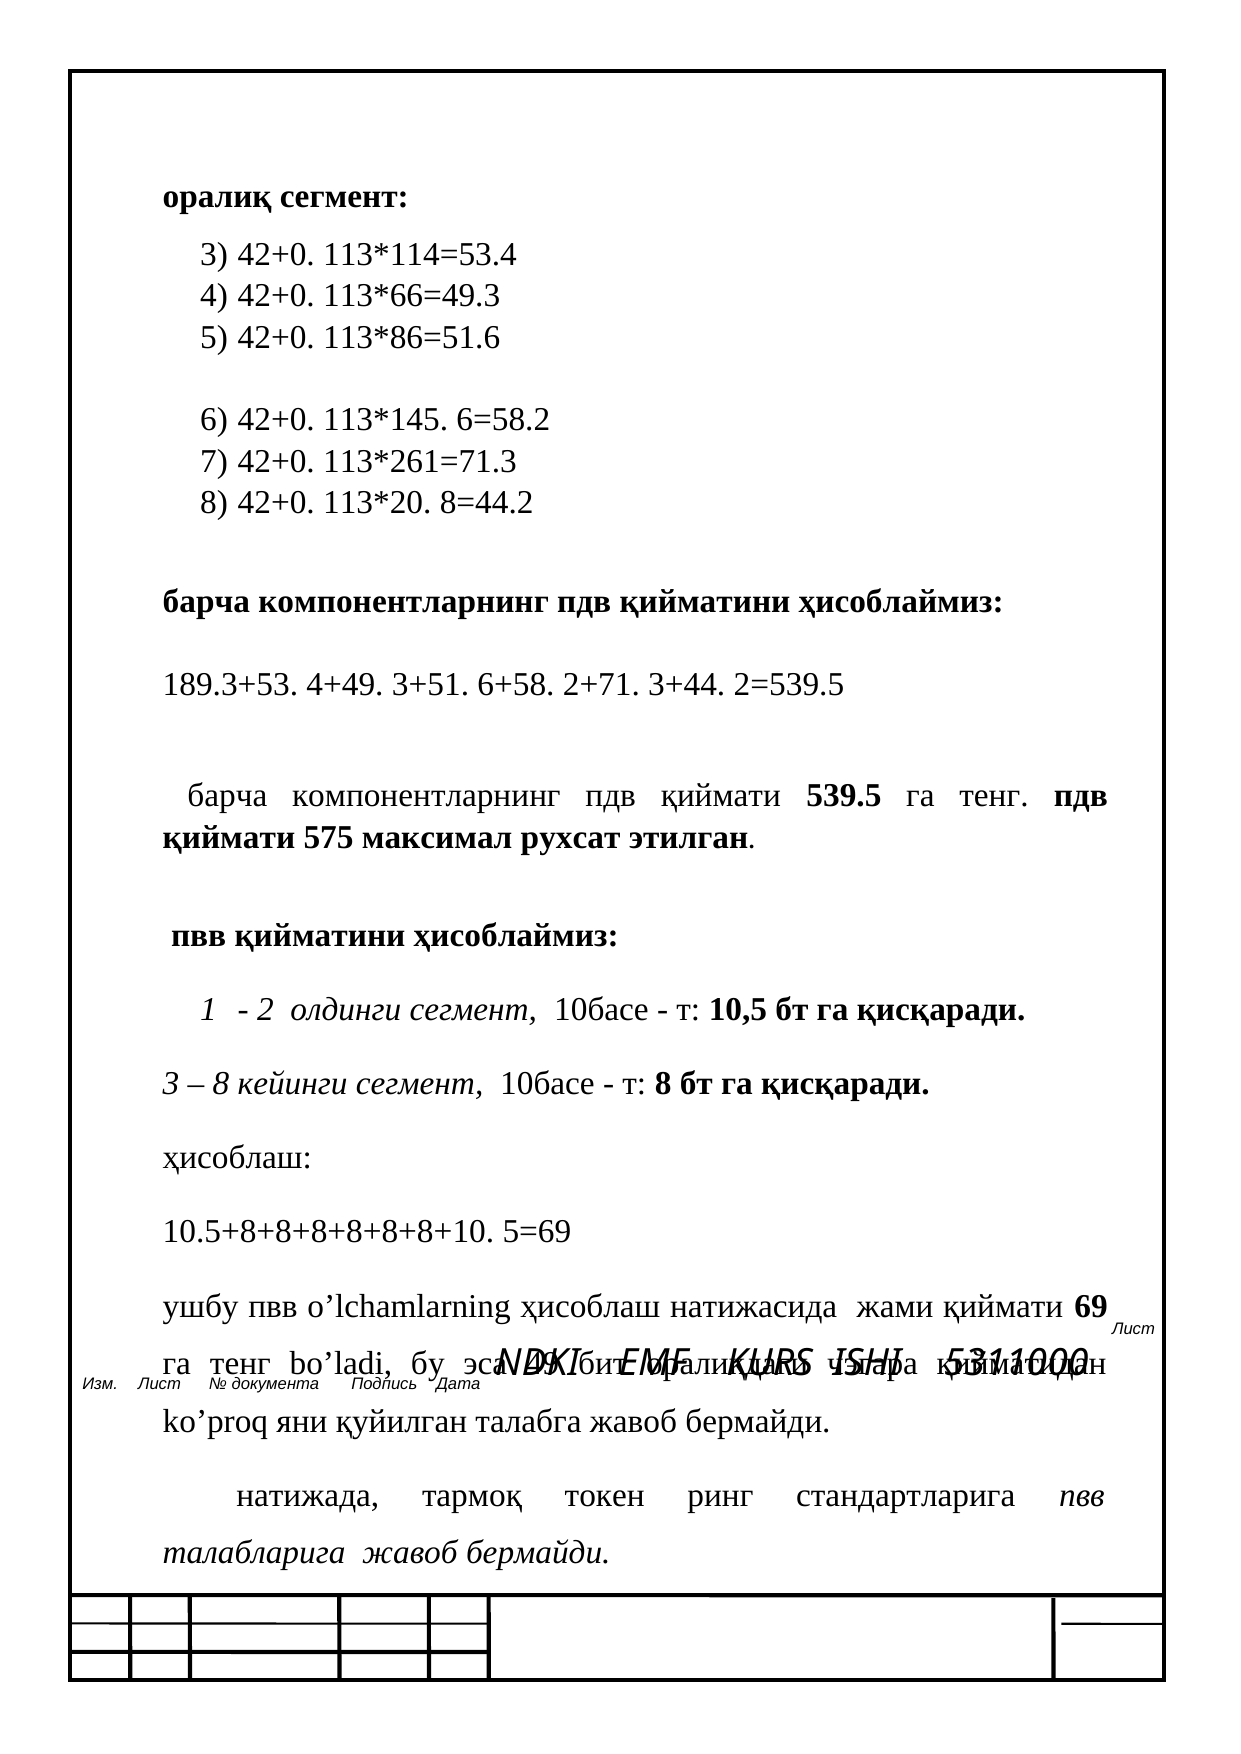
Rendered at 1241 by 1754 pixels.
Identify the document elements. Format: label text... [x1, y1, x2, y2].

list 42+0. 113*66=49.3 [200, 276, 1107, 314]
list 42+0. 113*145. 6=58.2 [200, 399, 1107, 438]
list - 2 олдинги сегмент, 10басе - т: 10,5 бт га қисқаради. [200, 989, 1107, 1028]
text 10.5+8+8+8+8+8+8+10. 5=69 [162, 1212, 1107, 1250]
text оралиқ сегмент: [162, 176, 1107, 214]
list 42+0. 113*20. 8=44.2 [200, 482, 1107, 521]
text ҳисоблаш: [162, 1138, 1107, 1176]
list 42+0. 113*261=71.3 [200, 441, 1107, 479]
text пвв қийматини ҳисоблаймиз: [162, 915, 1107, 953]
text 3 – 8 кейинги сегмент, 10басе - т: 8 бт га қисқаради. [162, 1063, 1107, 1102]
list 42+0. 113*86=51.6 [200, 317, 1107, 355]
list 42+0. 113*114=53.4 [200, 234, 1107, 272]
text натижада, тармоқ токен ринг стандартларига пвв талабларига жавоб бермайди. [162, 1475, 1107, 1571]
text 189.3+53. 4+49. 3+51. 6+58. 2+71. 3+44. 2=539.5 [162, 664, 1107, 703]
text ушбу пвв o’lchamlarning ҳисоблаш натижасида жами қиймати 69 га тенг bo’ladi, бу эса 49 бит оралиқдаги чэгара қийматидан ko’proq яни қуйилган талабга жавоб бермайди. [162, 1286, 1107, 1439]
text барча компонентларнинг пдв қийматини ҳисоблаймиз: [162, 582, 1107, 620]
text барча компонентларнинг пдв қиймати 539.5 га тенг. пдв қиймати 575 максимал рухсат этилган. [162, 776, 1107, 855]
